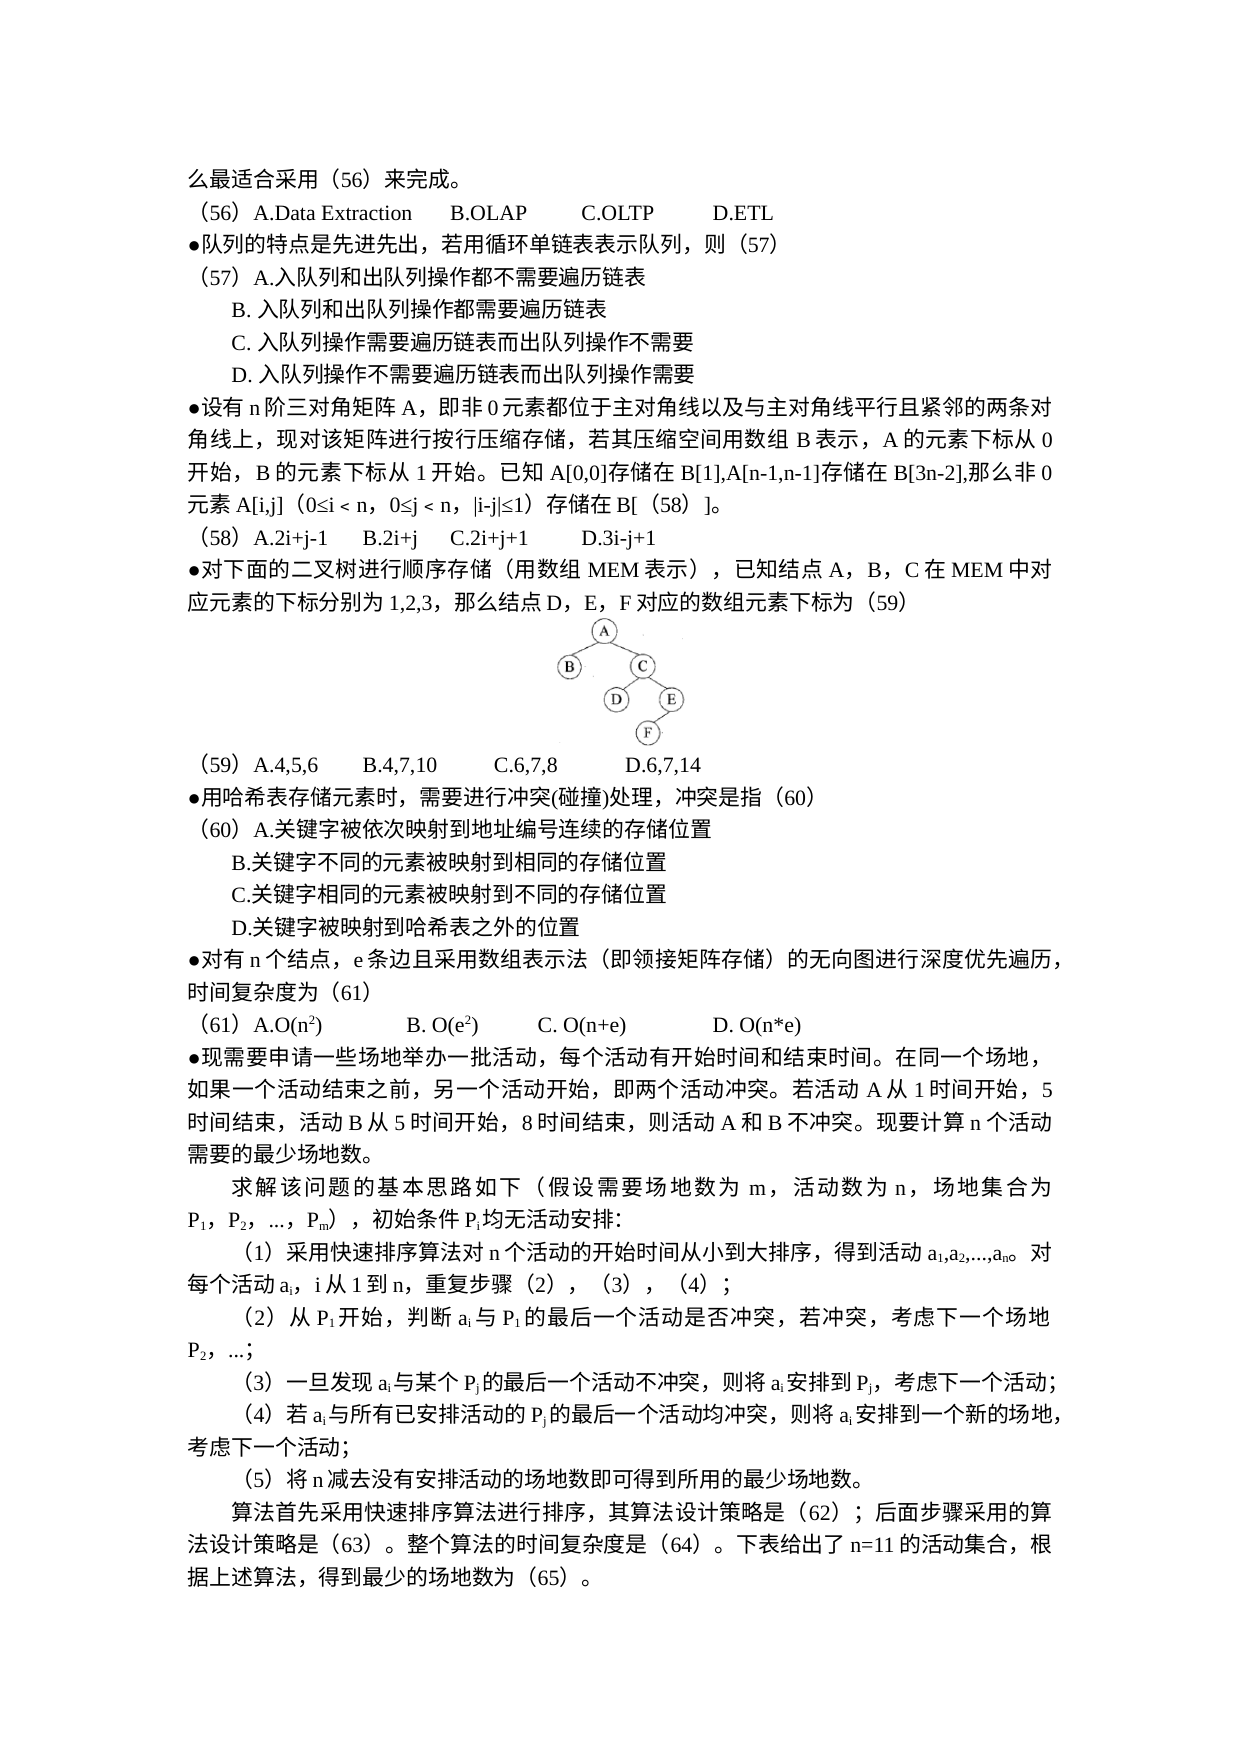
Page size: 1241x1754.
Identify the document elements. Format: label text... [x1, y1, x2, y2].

picture [554, 617, 686, 746]
text 算法首先采用快速排序算法进行排序，其算法设计策略是（62）；后面步骤采用的算法设计策略是（63）。整个算法的时间复杂度是（64）。下表给出了n=11的活动集合，根据上述算法，得到最少的场地数为（65）。 [187, 1494, 1053, 1592]
text ●对有n个结点，e条边且采用数组表示法（即领接矩阵存储）的无向图进行深度优先遍历，时间复杂度为（61） [187, 942, 1053, 1007]
text （2）从P1开始，判断ai与P1的最后一个活动是否冲突，若冲突，考虑下一个场地P2，...； [187, 1299, 1053, 1364]
text （56）A.Data Extraction B.OLAP C.OLTP D.ETL [187, 194, 1053, 227]
text D.关键字被映射到哈希表之外的位置 [187, 909, 1053, 942]
text （5）将n减去没有安排活动的场地数即可得到所用的最少场地数。 [187, 1462, 1053, 1494]
text （3）一旦发现ai与某个Pj的最后一个活动不冲突，则将ai安排到Pj，考虑下一个活动； [187, 1364, 1053, 1397]
text （1）采用快速排序算法对n个活动的开始时间从小到大排序，得到活动a1,a2,...,an。对每个活动ai，i从1到n，重复步骤（2），（3），（4）； [187, 1234, 1053, 1299]
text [187, 162, 1053, 194]
text ●队列的特点是先进先出，若用循环单链表表示队列，则（57） [187, 227, 1053, 259]
text C.关键字相同的元素被映射到不同的存储位置 [187, 877, 1053, 909]
text （60）A.关键字被依次映射到地址编号连续的存储位置 [187, 812, 1053, 844]
text ●设有n阶三对角矩阵A，即非0元素都位于主对角线以及与主对角线平行且紧邻的两条对角线上，现对该矩阵进行按行压缩存储，若其压缩空间用数组B表示，A的元素下标从0开始，B的元素下标从1开始。已知A[0,0]存储在B[1],A[n-1,n-1]存储在B[3n-2],那么非0元素A[i,j]（0≤i﹤n，0≤j﹤n，|i-j|≤1）存储在B[（58）]。 [187, 389, 1053, 519]
text （59）A.4,5,6 B.4,7,10 C.6,7,8 D.6,7,14 [187, 747, 1053, 779]
text ●用哈希表存储元素时，需要进行冲突(碰撞)处理，冲突是指（60） [187, 779, 1053, 812]
text B. 入队列和出队列操作都需要遍历链表 [187, 292, 1053, 324]
text ●现需要申请一些场地举办一批活动，每个活动有开始时间和结束时间。在同一个场地，如果一个活动结束之前，另一个活动开始，即两个活动冲突。若活动A从1时间开始，5时间结束，活动B从5时间开始，8时间结束，则活动A和B不冲突。现要计算n个活动需要的最少场地数。 [187, 1039, 1053, 1169]
text （58）A.2i+j-1 B.2i+j C.2i+j+1 D.3i-j+1 [187, 519, 1053, 552]
text 求解该问题的基本思路如下（假设需要场地数为m，活动数为n，场地集合为P1，P2，...，Pm），初始条件Pi均无活动安排： [187, 1169, 1053, 1234]
text （4）若ai与所有已安排活动的Pj的最后一个活动均冲突，则将ai安排到一个新的场地，考虑下一个活动； [187, 1397, 1053, 1462]
text ●对下面的二叉树进行顺序存储（用数组MEM表示），已知结点A，B，C在MEM中对应元素的下标分别为1,2,3，那么结点D，E，F对应的数组元素下标为（59） [187, 552, 1053, 617]
text D. 入队列操作不需要遍历链表而出队列操作需要 [187, 357, 1053, 389]
text C. 入队列操作需要遍历链表而出队列操作不需要 [187, 324, 1053, 357]
text （61）A.O(n2) B. O(e2) C. O(n+e) D. O(n*e) [187, 1007, 1053, 1039]
text （57）A.入队列和出队列操作都不需要遍历链表 [187, 259, 1053, 292]
text B.关键字不同的元素被映射到相同的存储位置 [187, 844, 1053, 877]
